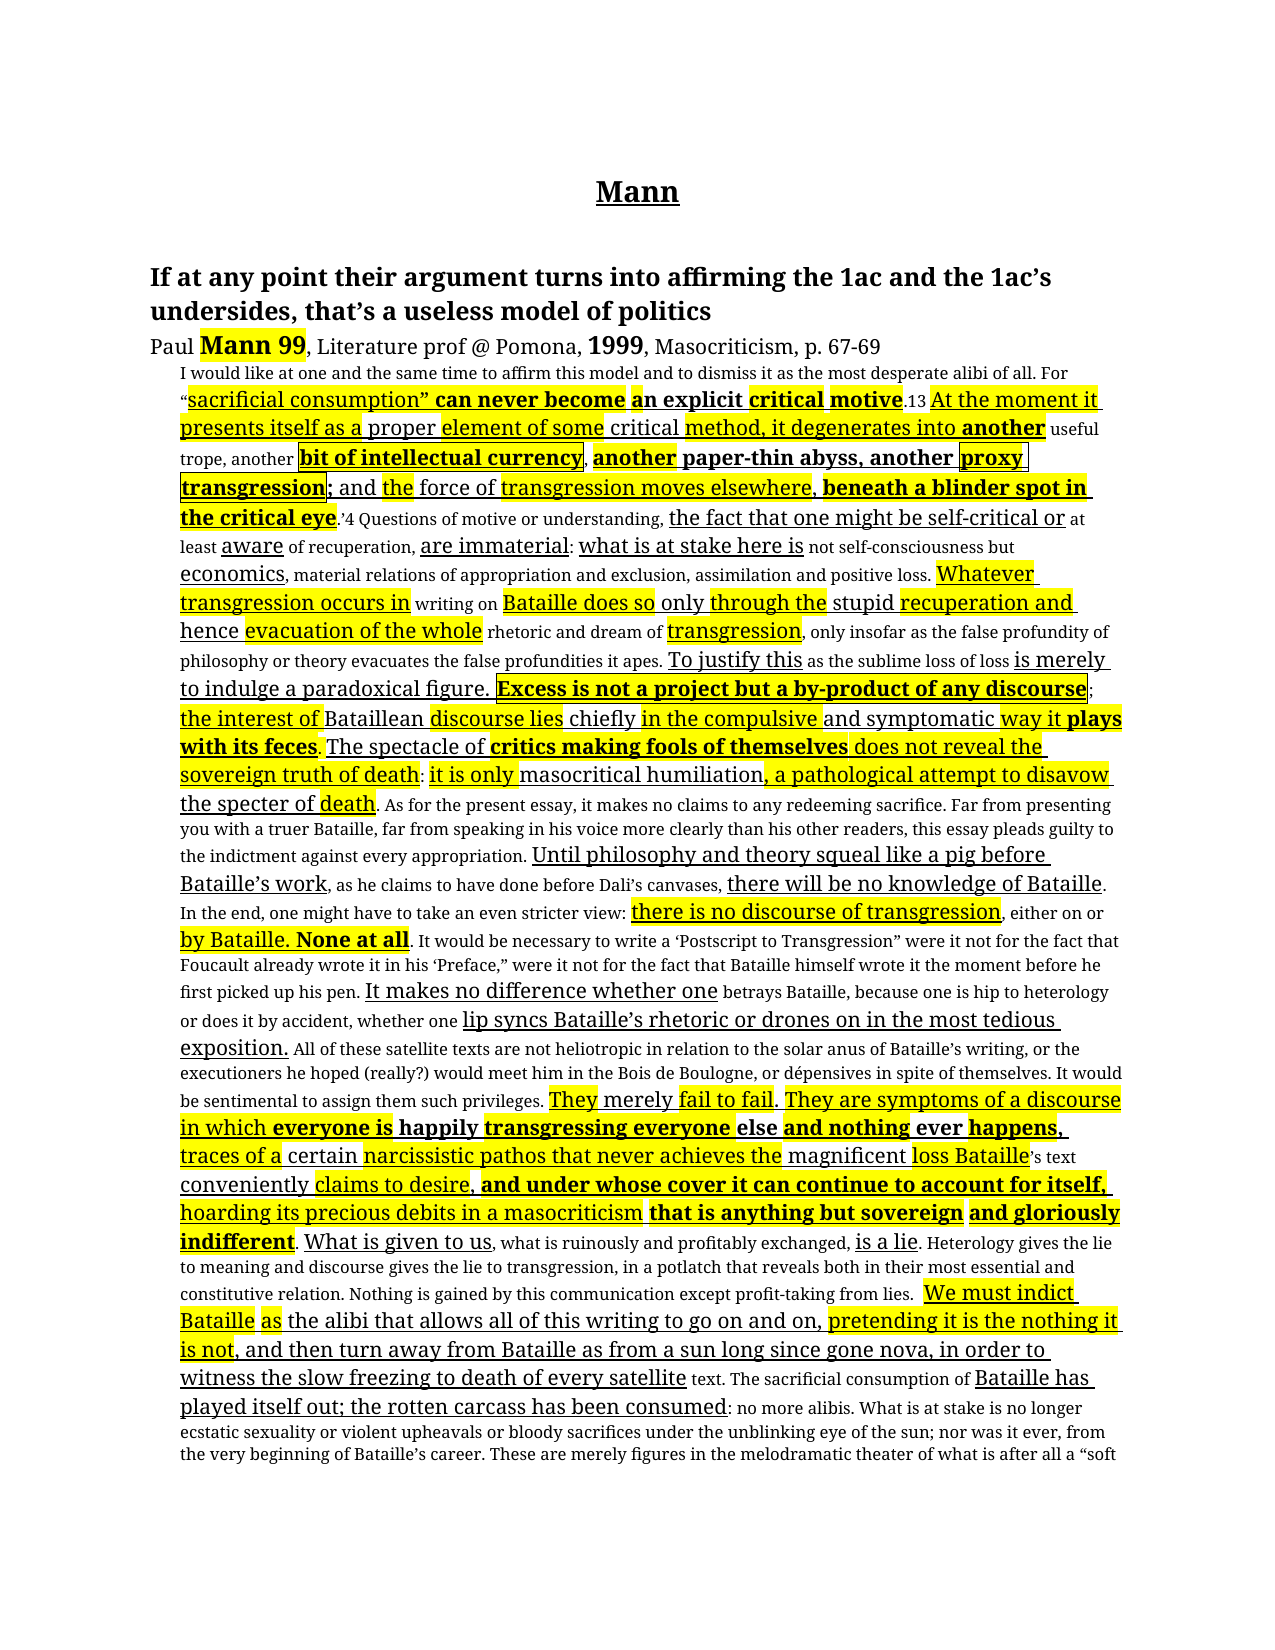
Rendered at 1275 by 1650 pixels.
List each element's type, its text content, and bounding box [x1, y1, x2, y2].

subtitle If at any point their argument turns into affirming the 1ac and the 1ac’s undersides, that’s a useless model of politics [150, 260, 1125, 328]
subtitle Mann [150, 171, 1125, 211]
text Paul Mann 99, Literature prof @ Pomona, 1999, Masocriticism, p. 67-69 [306, 328, 1125, 362]
